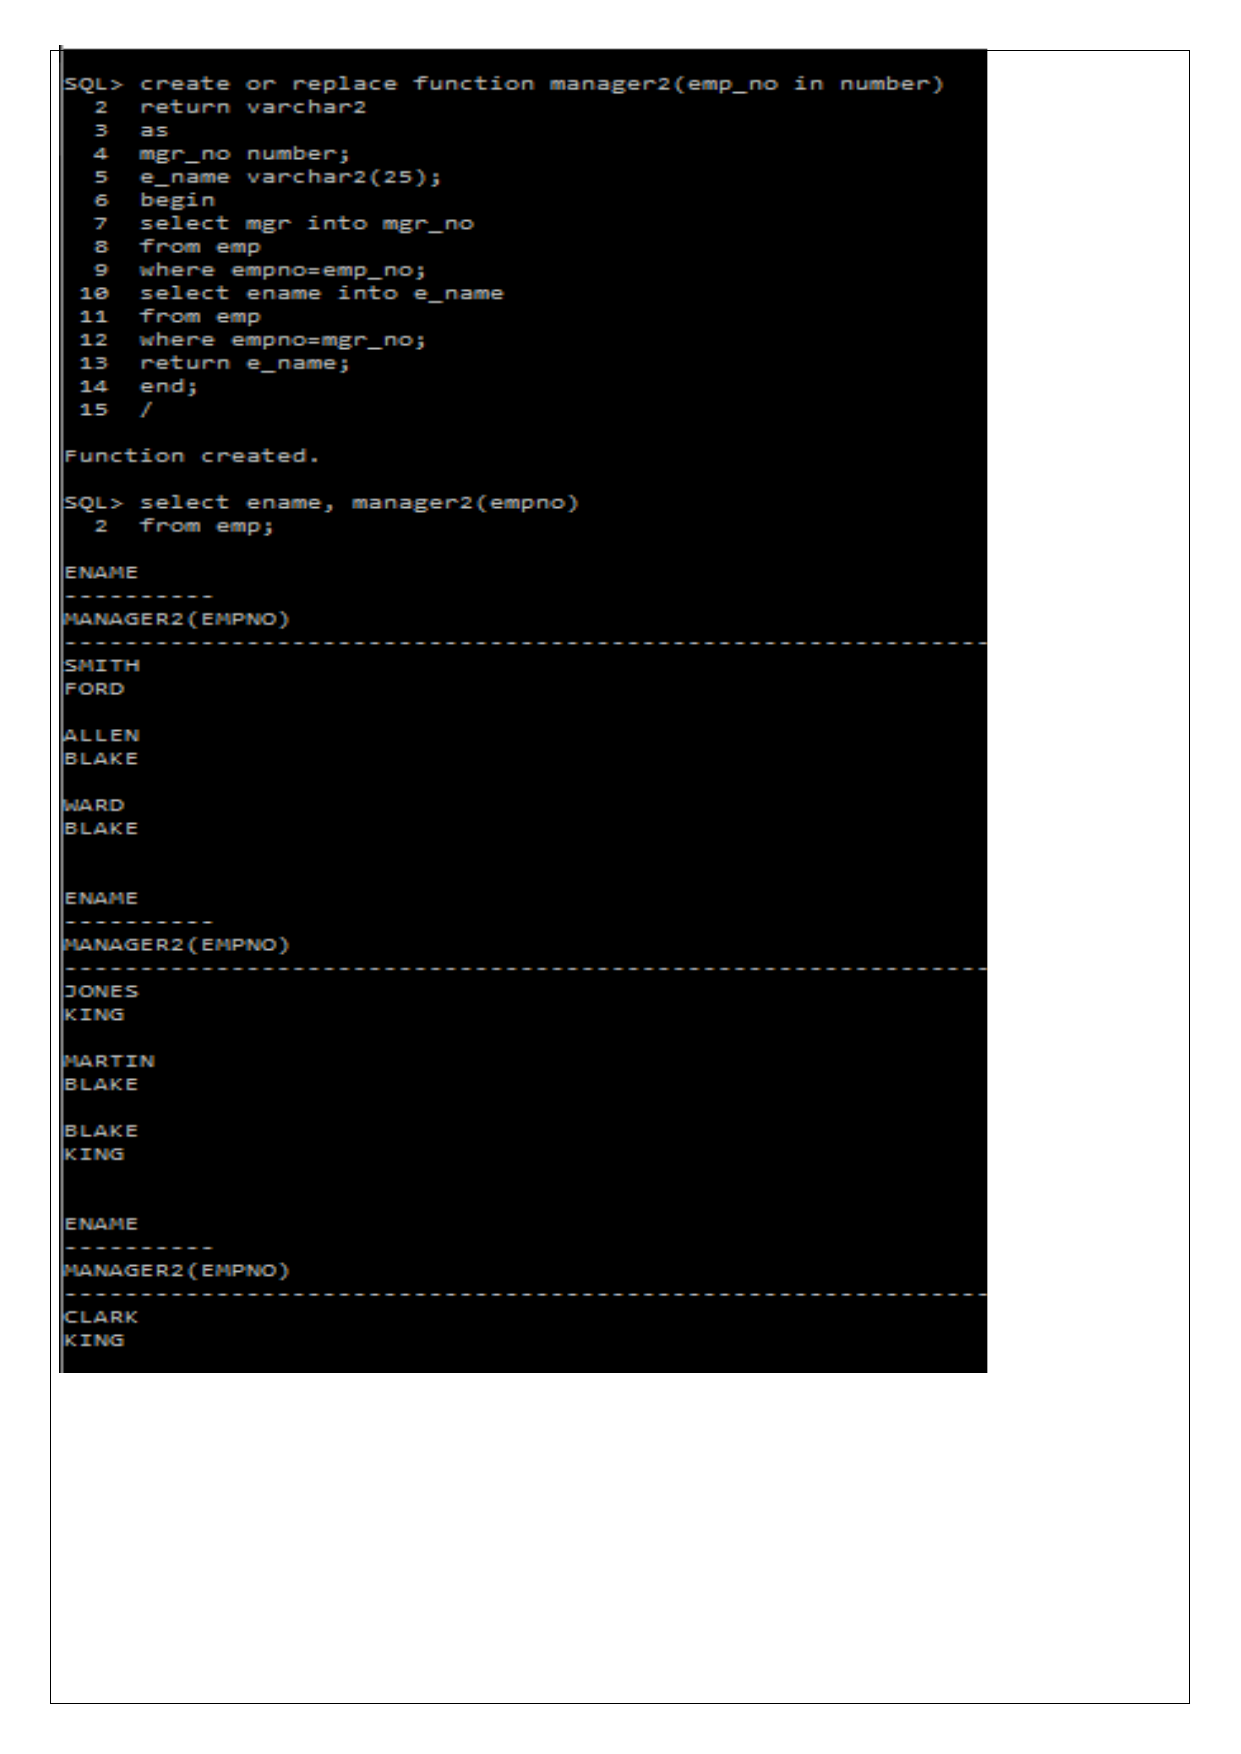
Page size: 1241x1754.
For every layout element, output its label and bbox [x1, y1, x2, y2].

picture [59, 45, 988, 50]
picture [59, 51, 988, 1373]
